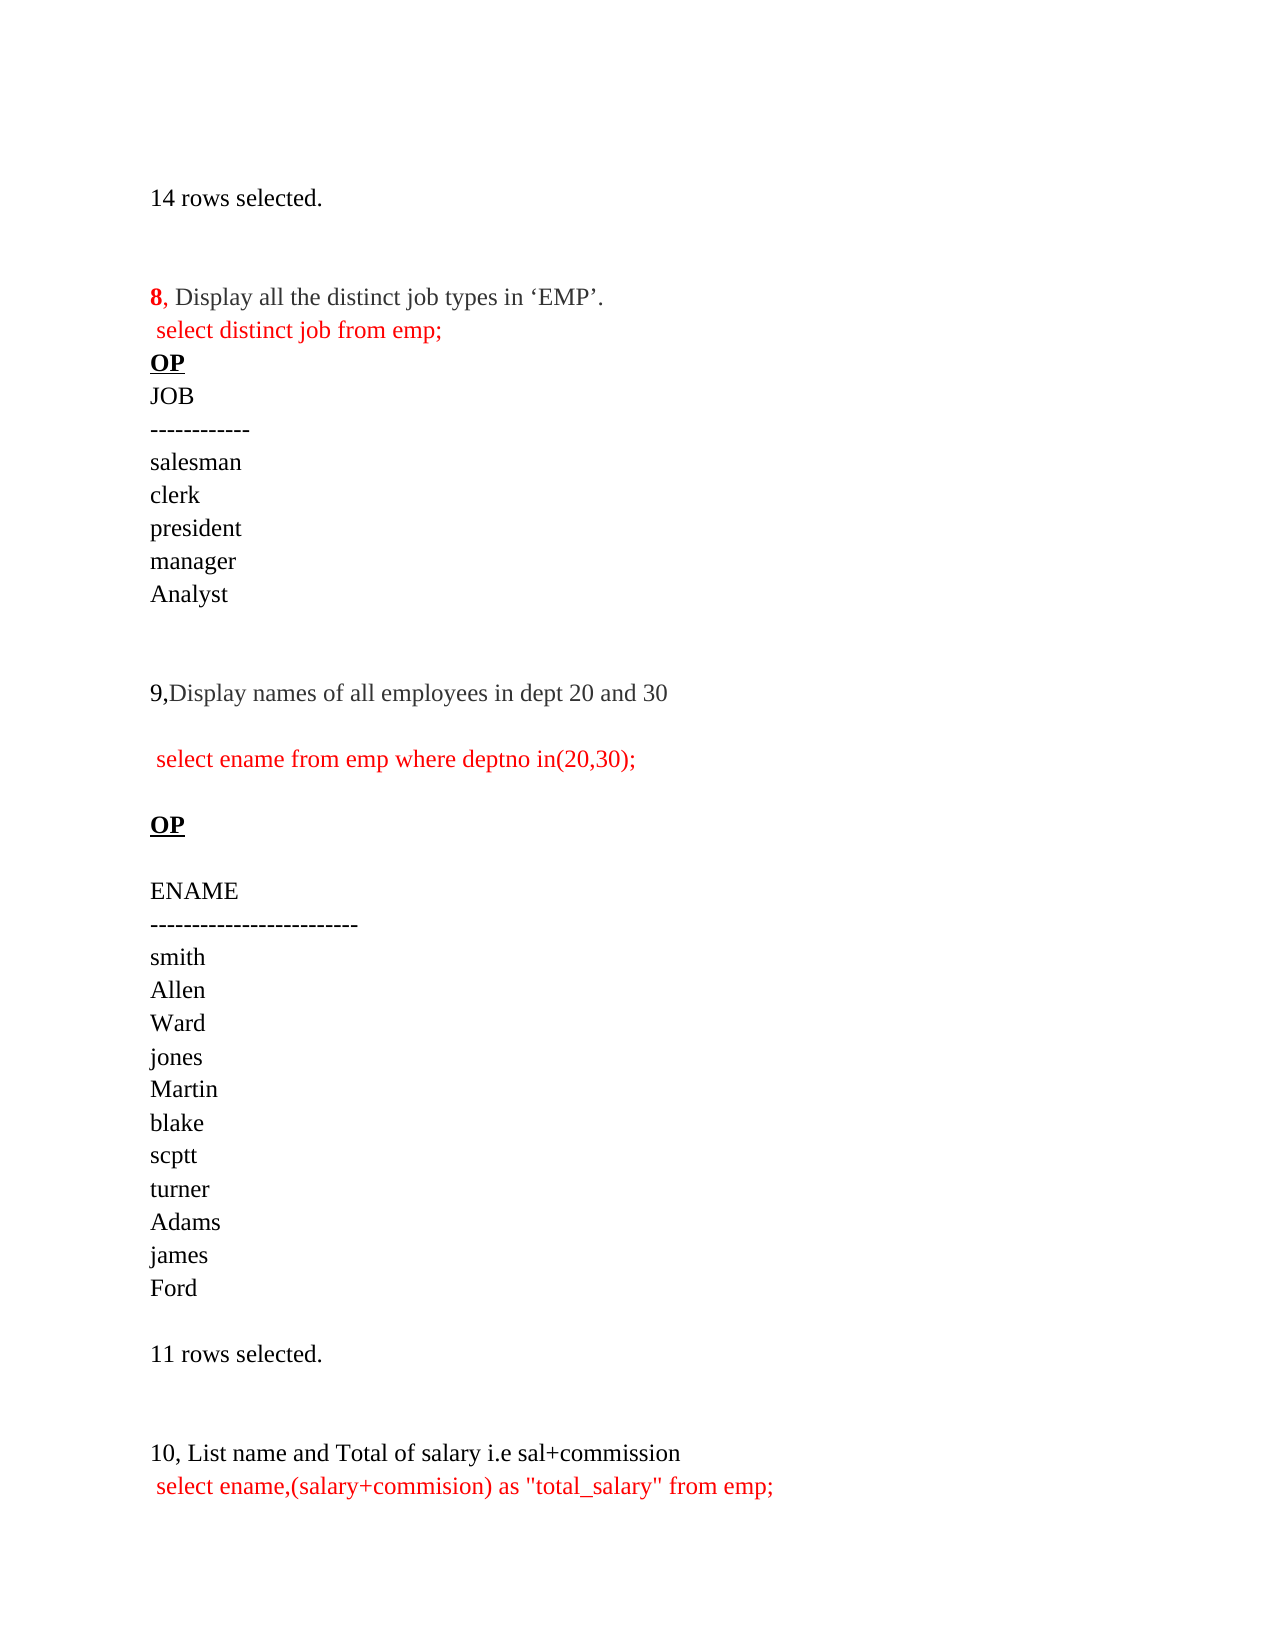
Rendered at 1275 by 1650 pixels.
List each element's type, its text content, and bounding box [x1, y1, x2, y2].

text ENAME [150, 876, 1125, 905]
text Martin [150, 1074, 1125, 1103]
text ------------ [150, 414, 1125, 443]
text OP [150, 810, 1125, 839]
text 11 rows selected. [150, 1339, 1125, 1367]
text Ford [150, 1273, 1125, 1301]
text Adams [150, 1207, 1125, 1235]
text OP [150, 348, 1125, 377]
text select ename from emp where deptno in(20,30); [150, 744, 1125, 773]
text select ename,(salary+commision) as "total_salary" from emp; [150, 1471, 1125, 1499]
text 14 rows selected. [150, 183, 1125, 212]
text clerk [150, 480, 1125, 509]
text Ward [150, 1008, 1125, 1037]
text 10, List name and Total of salary i.e sal+commission [150, 1438, 1125, 1467]
text president [150, 513, 1125, 542]
text blake [150, 1108, 1125, 1136]
text scptt [150, 1141, 1125, 1169]
text jones [150, 1042, 1125, 1070]
text manager [150, 546, 1125, 575]
text turner [150, 1174, 1125, 1202]
text james [150, 1240, 1125, 1268]
text ------------------------- [150, 909, 1125, 938]
text Allen [150, 976, 1125, 1004]
text JOB [150, 381, 1125, 410]
text Analyst [150, 579, 1125, 608]
text 9,Display names of all employees in dept 20 and 30 [150, 678, 1125, 707]
text 8, Display all the distinct job types in ‘EMP’. [150, 282, 1125, 311]
text smith [150, 942, 1125, 971]
text salesman [150, 447, 1125, 476]
text select distinct job from emp; [150, 315, 1125, 344]
